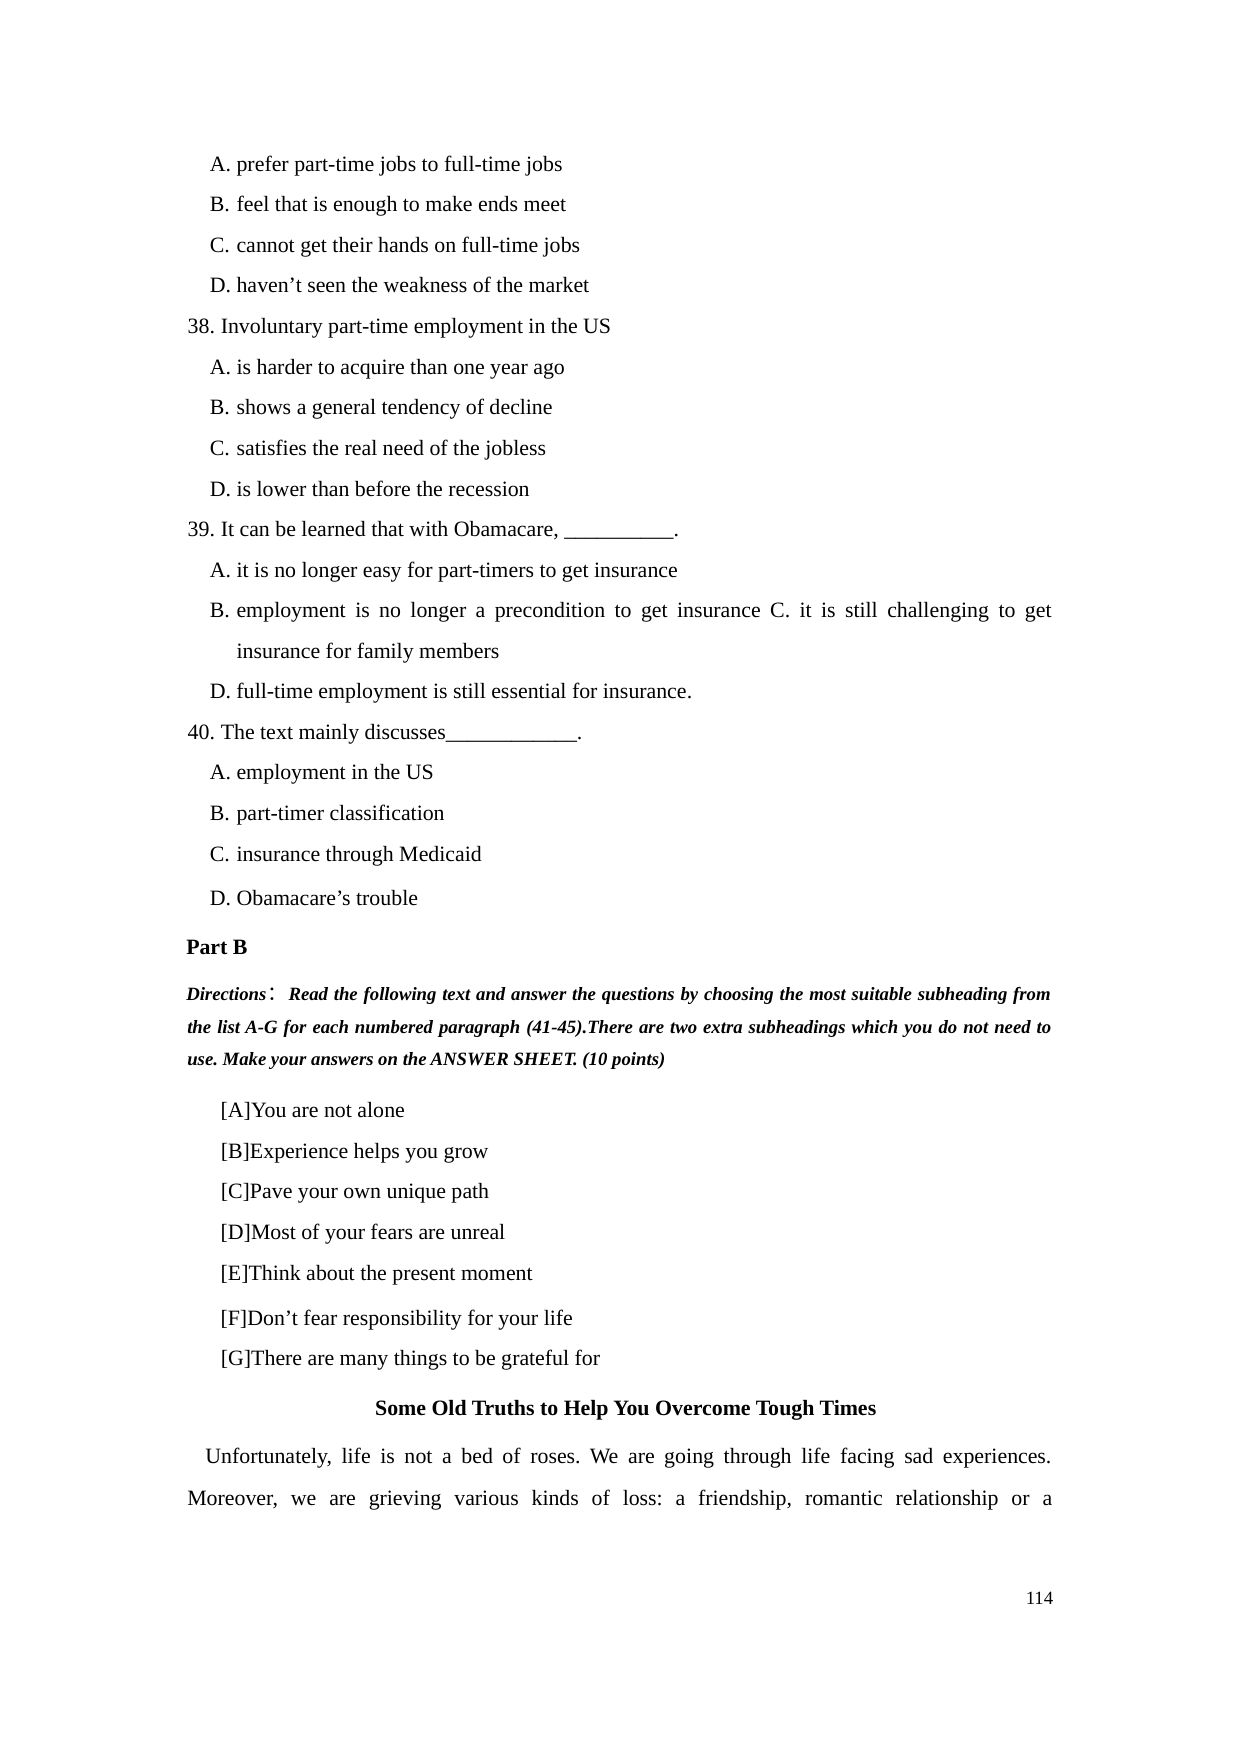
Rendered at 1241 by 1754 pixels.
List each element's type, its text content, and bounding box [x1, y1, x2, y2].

list employment in the US [209, 759, 1054, 784]
text [A]You are not alone [186, 1097, 1079, 1122]
list it is no longer easy for part-timers to get insurance [209, 557, 1054, 582]
list insurance through Medicaid [209, 841, 1054, 866]
text Directions：Read the following text and answer the questions by choosing the most suitable subheading from the list A-G for each numbered paragraph (41-45).There are two extra subheadings which you do not need to use. Make your answers on the ANSWER SHEET. (10 points) [186, 977, 1054, 1069]
text D. full-time employment is still essential for insurance. [209, 678, 1054, 703]
text [E]Think about the present moment [186, 1259, 1079, 1285]
list shows a general tendency of decline [209, 394, 1054, 419]
text [F]Don’t fear responsibility for your life [186, 1304, 1079, 1330]
list part-timer classification [209, 800, 1054, 825]
text [C]Pave your own unique path [186, 1178, 1079, 1203]
list satisfies the real need of the jobless [209, 435, 1054, 460]
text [186, 1443, 1054, 1510]
text [G]There are many things to be grateful for [186, 1345, 1079, 1370]
list employment is no longer a precondition to get insurance C. it is still challenging to get insurance for family members [209, 597, 1054, 663]
list is harder to acquire than one year ago [209, 354, 1054, 379]
list prefer part-time jobs to full-time jobs [209, 151, 1054, 176]
list Involuntary part-time employment in the US [187, 313, 1054, 338]
list The text mainly discusses____________. [187, 719, 1054, 744]
subtitle Some Old Truths to Help You Overcome Tough Times [187, 1395, 1053, 1420]
list haven’t seen the weakness of the market [209, 272, 1054, 298]
subtitle Part B [186, 934, 1079, 959]
text [B]Experience helps you grow [186, 1138, 1079, 1163]
list Obamacare’s trouble [209, 885, 1054, 910]
list cannot get their hands on full-time jobs [209, 232, 1054, 257]
text [D]Most of your fears are unreal [186, 1219, 1079, 1244]
list feel that is enough to make ends meet [209, 191, 1054, 216]
list is lower than before the recession [209, 476, 1054, 501]
list It can be learned that with Obamacare, __________. [187, 516, 1054, 541]
